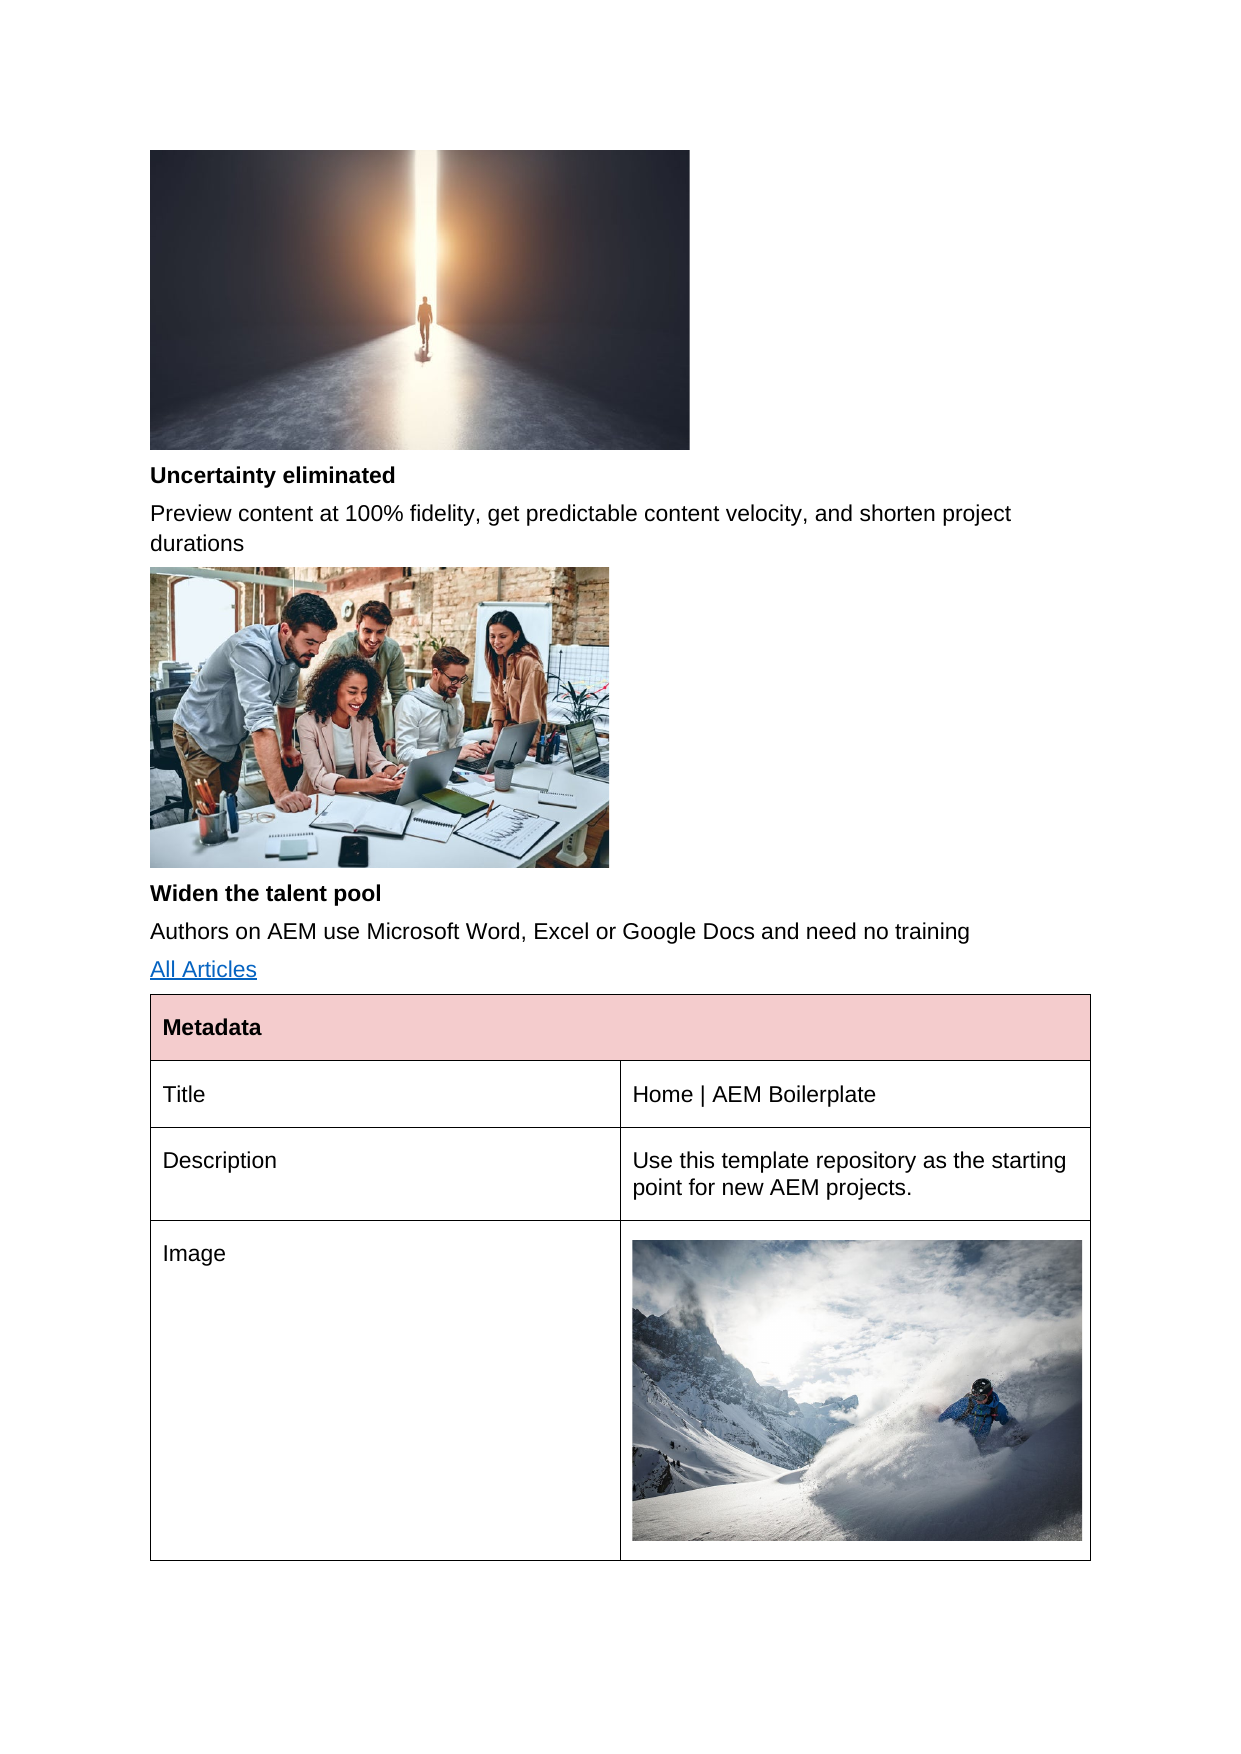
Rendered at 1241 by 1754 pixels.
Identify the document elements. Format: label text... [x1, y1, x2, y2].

text All Articles [150, 956, 1090, 982]
picture [150, 150, 690, 450]
text Uncertainty eliminated [150, 462, 1090, 488]
table_header Metadata [151, 995, 1090, 1060]
picture [632, 1240, 1083, 1541]
table_cell Title [151, 1061, 620, 1127]
table_cell [621, 1221, 1090, 1560]
text Authors on AEM use Microsoft Word, Excel or Google Docs and need no training [150, 918, 1090, 944]
table_cell Image [151, 1221, 620, 1560]
text Preview content at 100% fidelity, get predictable content velocity, and shorten project durations [150, 500, 1090, 556]
table_cell Use this template repository as the starting point for new AEM projects. [621, 1128, 1090, 1220]
picture [150, 567, 610, 868]
table_cell Home | AEM Boilerplate [621, 1061, 1090, 1127]
text Widen the talent pool [150, 879, 1090, 906]
table_cell Description [151, 1128, 620, 1220]
